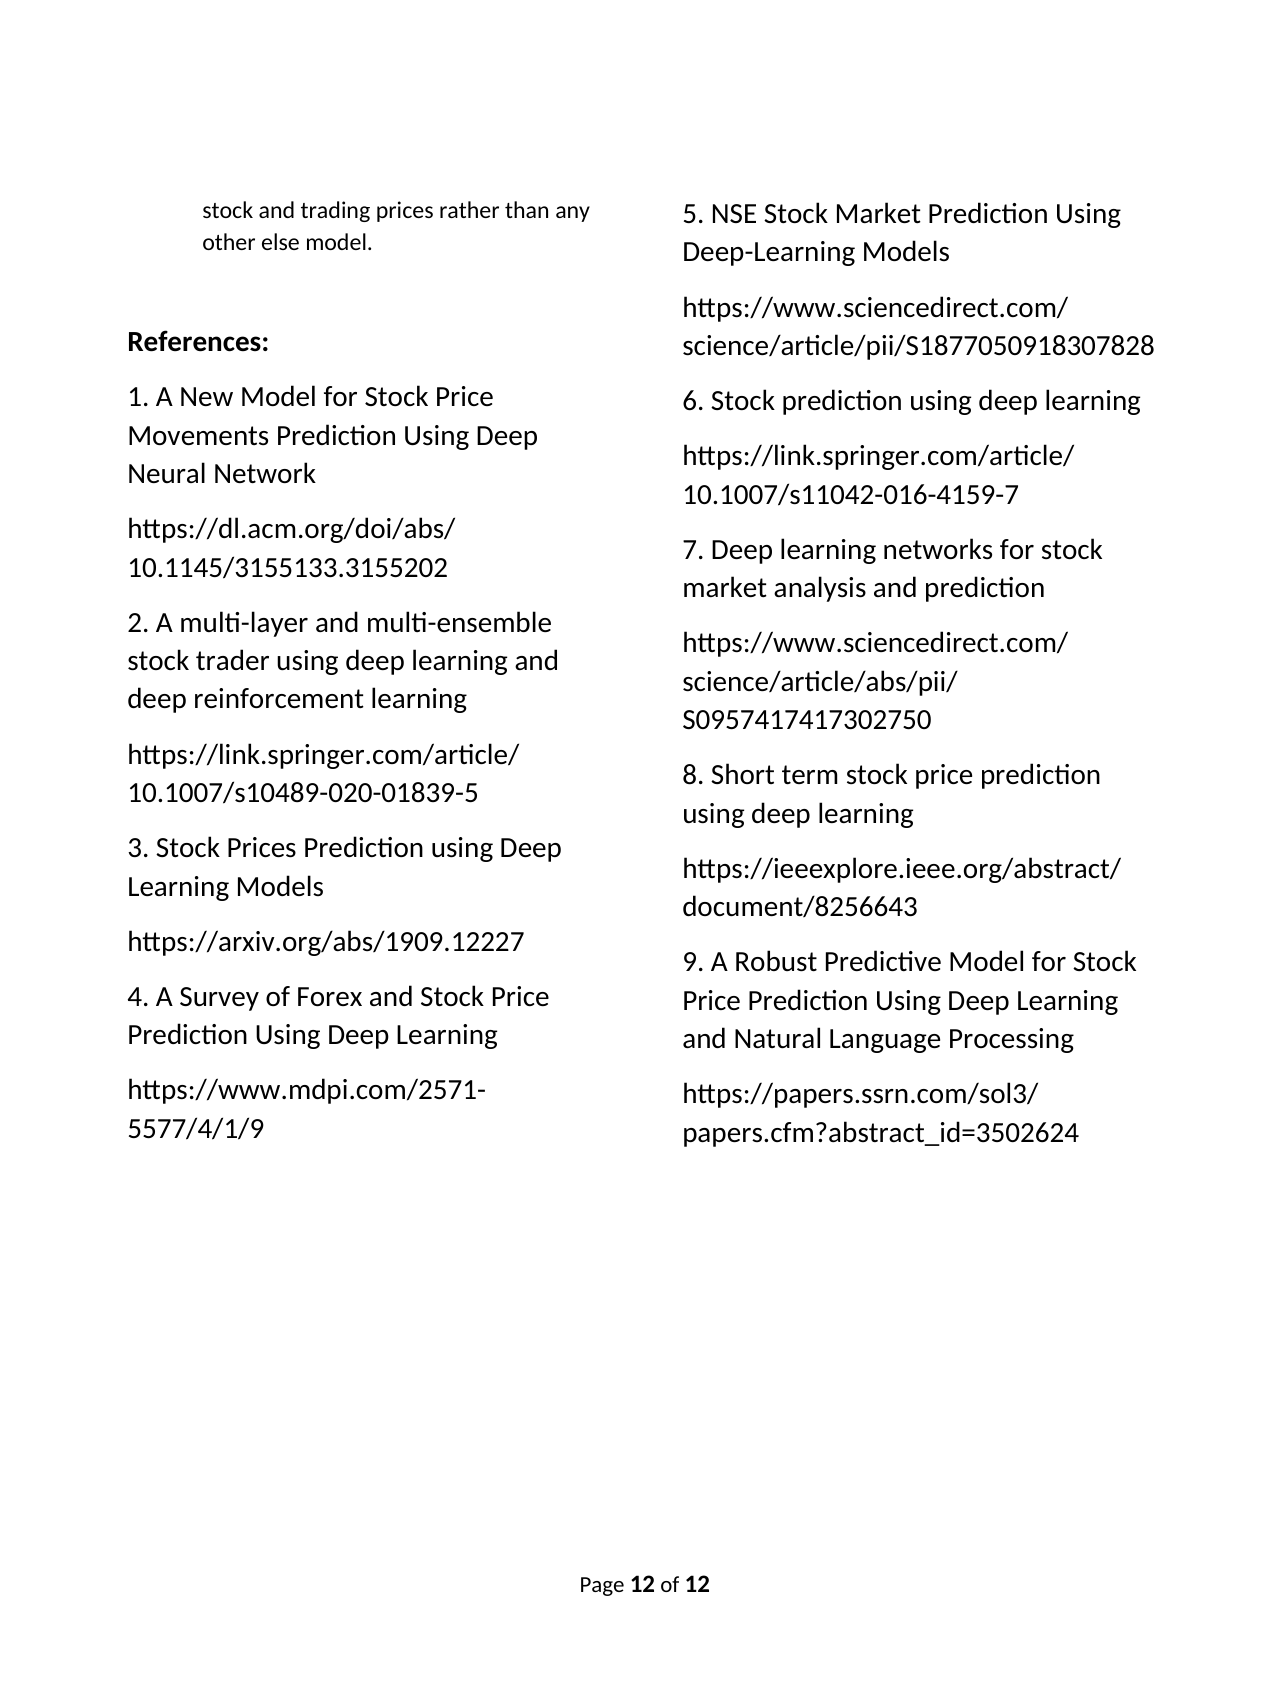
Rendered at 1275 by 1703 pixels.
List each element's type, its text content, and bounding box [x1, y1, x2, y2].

text https://www.mdpi.com/2571-5577/4/1/9 [127, 1071, 607, 1146]
text https://www.sciencedirect.com/science/article/pii/S1877050918307828 [682, 289, 1162, 363]
text https://arxiv.org/abs/1909.12227 [127, 923, 607, 958]
text 9. A Robust Predictive Model for Stock Price Prediction Using Deep Learning and Natural Language Processing [682, 943, 1162, 1056]
text 5. NSE Stock Market Prediction Using Deep-Learning Models [682, 195, 1162, 269]
text 3. Stock Prices Prediction using Deep Learning Models [127, 829, 607, 903]
text https://link.springer.com/article/10.1007/s10489-020-01839-5 [127, 736, 607, 810]
text 4. A Survey of Forex and Stock Price Prediction Using Deep Learning [127, 978, 607, 1052]
text https://papers.ssrn.com/sol3/papers.cfm?abstract_id=3502624 [682, 1075, 1162, 1149]
text https://ieeexplore.ieee.org/abstract/document/8256643 [682, 850, 1162, 924]
text 1. A New Model for Stock Price Movements Prediction Using Deep Neural Network [127, 378, 607, 491]
text 8. Short term stock price prediction using deep learning [682, 756, 1162, 830]
text https://link.springer.com/article/10.1007/s11042-016-4159-7 [682, 437, 1162, 511]
text https://www.sciencedirect.com/science/article/abs/pii/S0957417417302750 [682, 624, 1162, 737]
text 2. A multi-layer and multi-ensemble stock trader using deep learning and deep reinforcement learning [127, 604, 607, 716]
text References: [127, 323, 607, 359]
text 7. Deep learning networks for stock market analysis and prediction [682, 531, 1162, 605]
text 6. Stock prediction using deep learning [682, 382, 1162, 418]
text https://dl.acm.org/doi/abs/10.1145/3155133.3155202 [127, 510, 607, 584]
